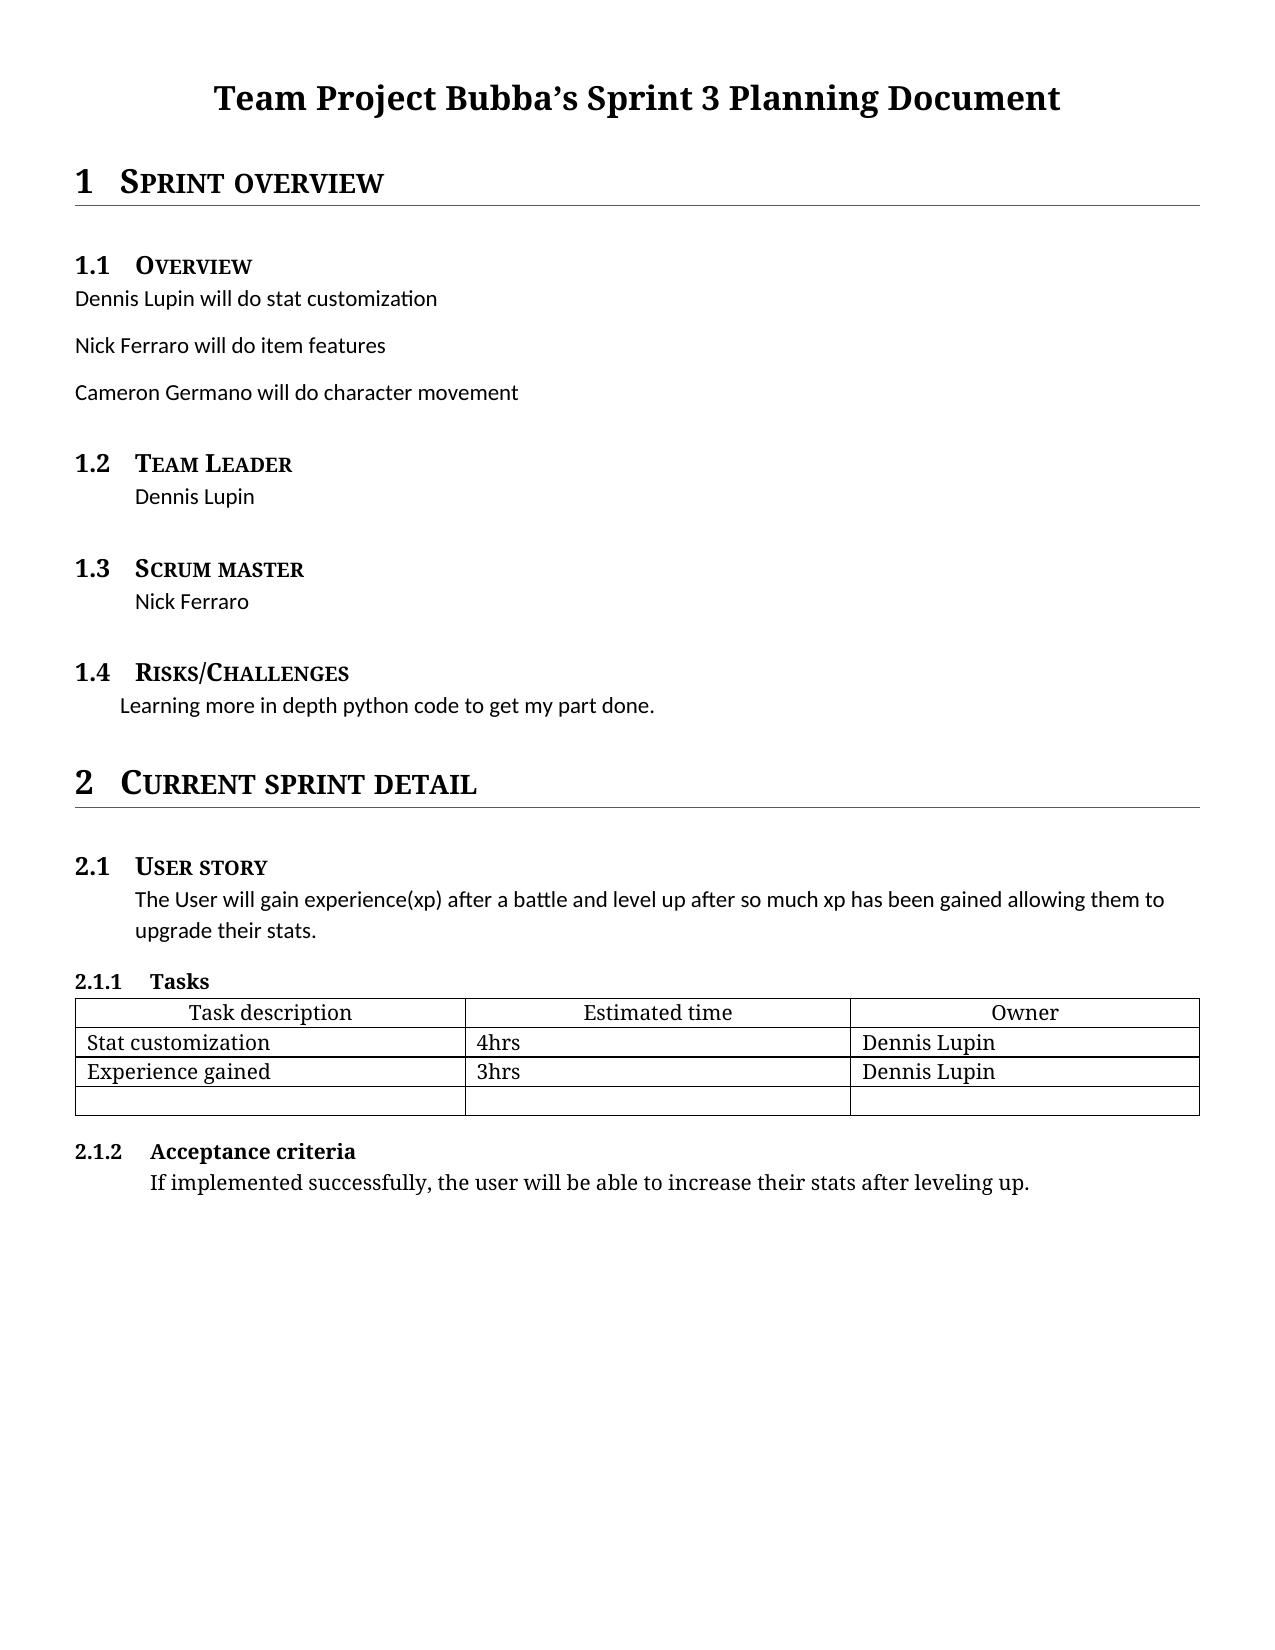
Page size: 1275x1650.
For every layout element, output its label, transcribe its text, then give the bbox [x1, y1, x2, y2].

table_header Estimated time [466, 999, 850, 1027]
subtitle Sprint overview [75, 158, 1200, 205]
table_cell 3hrs [466, 1058, 850, 1086]
subtitle Overview [75, 247, 1200, 282]
subtitle User story [75, 849, 1200, 883]
table_cell Dennis Lupin [851, 1028, 1199, 1056]
text Cameron Germano will do character movement [75, 378, 1200, 406]
table_cell Stat customization [76, 1028, 465, 1056]
subtitle Risks/Challenges [75, 655, 1200, 689]
title Team Project Bubba’s Sprint 3 Planning Document [75, 75, 1200, 120]
subtitle Acceptance criteria [75, 1137, 1200, 1166]
subtitle Tasks [75, 967, 1200, 995]
text Nick Ferraro [135, 587, 1200, 615]
text If implemented successfully, the user will be able to increase their stats after leveling up. [150, 1168, 1200, 1196]
table_header Owner [851, 999, 1199, 1027]
text Nick Ferraro will do item features [75, 331, 1200, 359]
subtitle Scrum master [75, 550, 1200, 584]
text Learning more in depth python code to get my part done. [75, 691, 1200, 719]
table_header Task description [76, 999, 465, 1027]
subtitle Current sprint detail [75, 759, 1200, 807]
table_cell [851, 1087, 1199, 1115]
text Dennis Lupin will do stat customization [75, 284, 1200, 312]
table_cell [466, 1087, 850, 1115]
subtitle Team Leader [75, 446, 1200, 480]
text Dennis Lupin [135, 482, 1200, 511]
table_cell Dennis Lupin [851, 1058, 1199, 1086]
text The User will gain experience(xp) after a battle and level up after so much xp has been gained allowing them to upgrade their stats. [135, 886, 1200, 944]
table_cell [76, 1087, 465, 1115]
table_cell 4hrs [466, 1028, 850, 1056]
table_cell Experience gained [76, 1058, 465, 1086]
